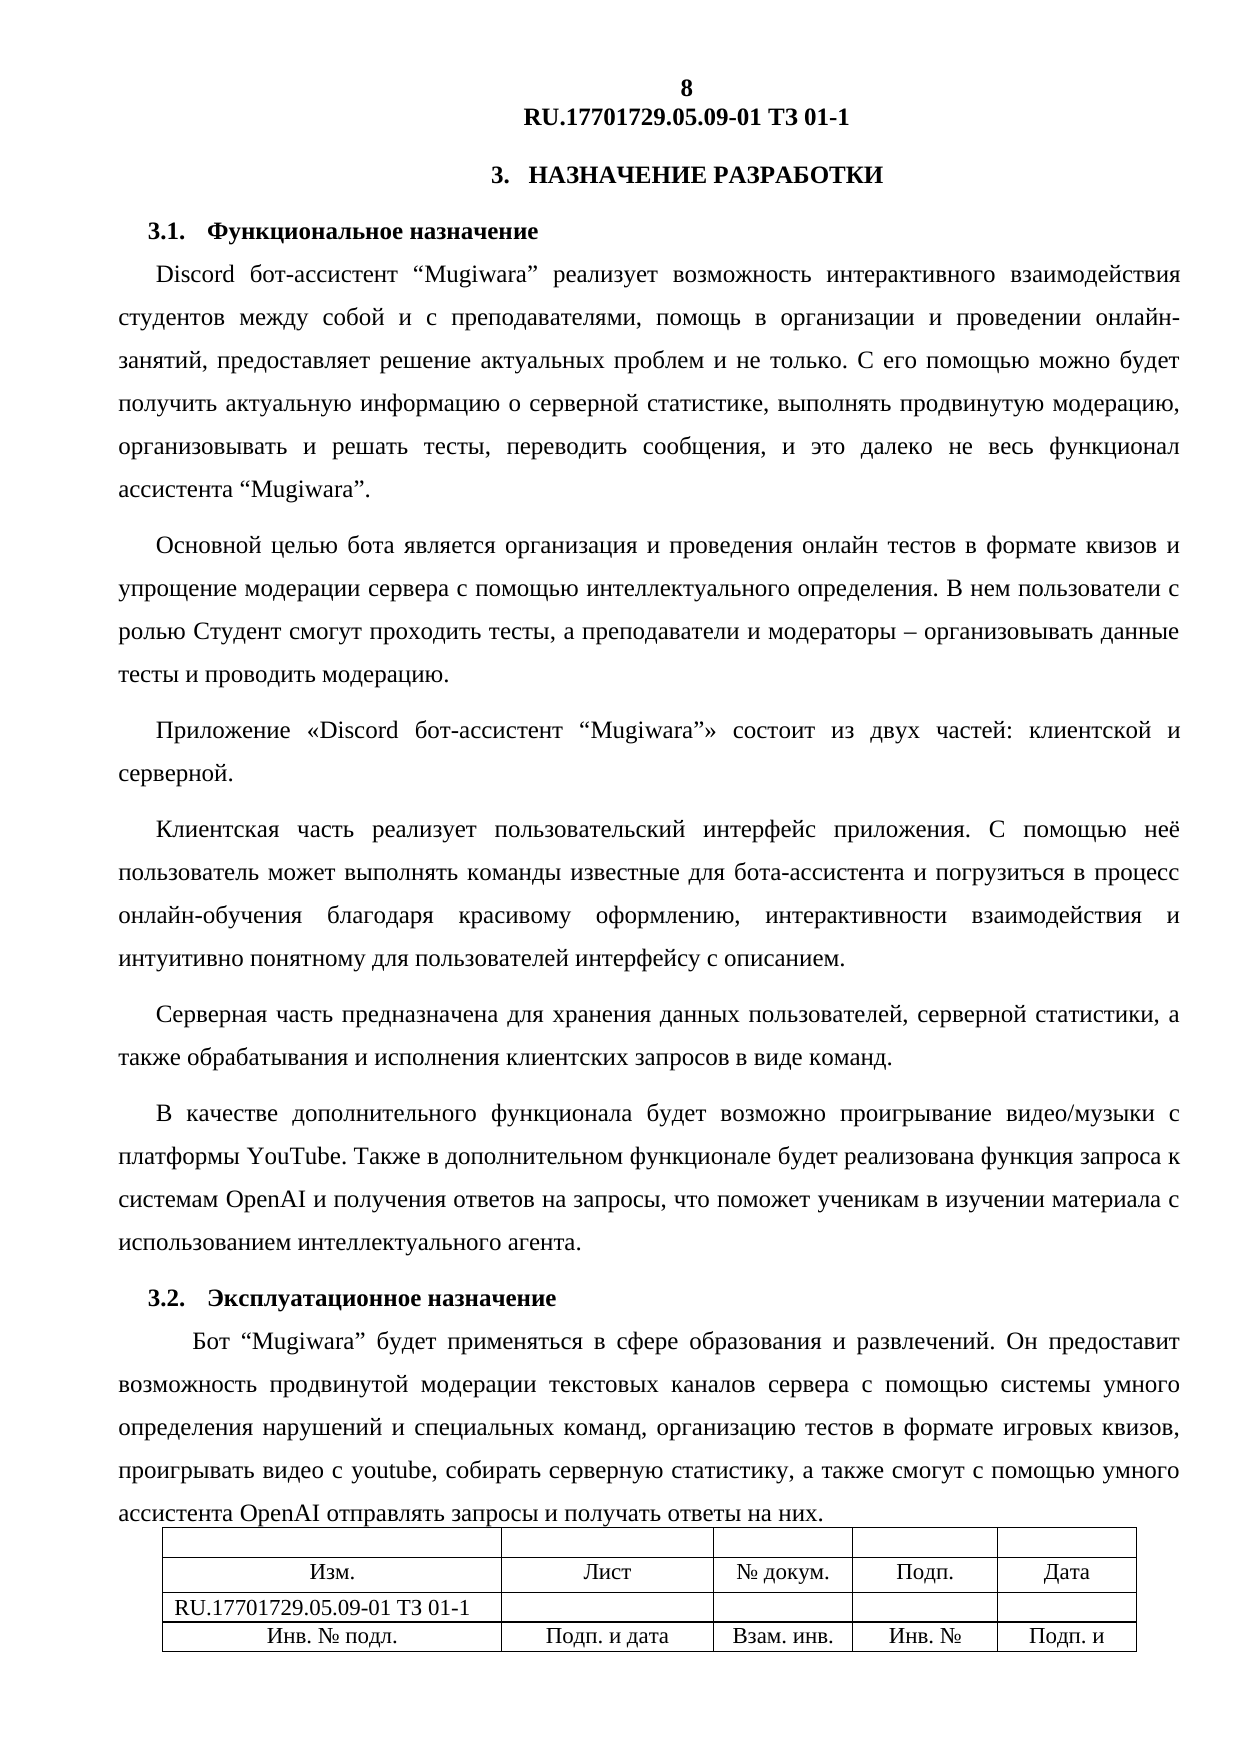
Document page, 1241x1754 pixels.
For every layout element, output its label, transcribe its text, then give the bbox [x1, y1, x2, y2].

text Серверная часть предназначена для хранения данных пользователей, серверной статистики, а также обрабатывания и исполнения клиентских запросов в виде команд. [118, 999, 1181, 1071]
text Основной целью бота является организация и проведения онлайн тестов в формате квизов и упрощение модерации сервера с помощью интеллектуального определения. В нем пользователи с ролью Студент смогут проходить тесты, а преподаватели и модераторы – организовывать данные тесты и проводить модерацию. [118, 530, 1181, 688]
text Клиентская часть реализует пользовательский интерфейс приложения. С помощью неё пользователь может выполнять команды известные для бота-ассистента и погрузиться в процесс онлайн-обучения благодаря красивому оформлению, интерактивности взаимодействия и интуитивно понятному для пользователей интерфейсу с описанием. [118, 814, 1181, 972]
subtitle Функциональное назначение [148, 216, 1181, 244]
subtitle Эксплуатационное назначение [148, 1283, 1181, 1311]
text Discord бот-ассистент “Mugiwara” реализует возможность интерактивного взаимодействия студентов между собой и с преподавателями, помощь в организации и проведении онлайн-занятий, предоставляет решение актуальных проблем и не только. С его помощью можно будет получить актуальную информацию о серверной статистике, выполнять продвинутую модерацию, организовывать и решать тесты, переводить сообщения, и это далеко не весь функционал ассистента “Mugiwara”. [118, 259, 1181, 503]
text Приложение «Discord бот-ассистент “Mugiwara”» состоит из двух частей: клиентской и серверной. [118, 715, 1181, 787]
text В качестве дополнительного функционала будет возможно проигрывание видео/музыки с платформы YouTube. Также в дополнительном функционале будет реализована функция запроса к системам OpenAI и получения ответов на запросы, что поможет ученикам в изучении материала с использованием интеллектуального агента. [118, 1098, 1181, 1256]
subtitle НАЗНАЧЕНИЕ РАЗРАБОТКИ [193, 160, 1181, 189]
text Бот “Mugiwara” будет применяться в сфере образования и развлечений. Он предоставит возможность продвинутой модерации текстовых каналов сервера с помощью системы умного определения нарушений и специальных команд, организацию тестов в формате игровых квизов, проигрывать видео с youtube, собирать серверную статистику, а также смогут с помощью умного ассистента OpenAI отправлять запросы и получать ответы на них. [118, 1326, 1181, 1527]
